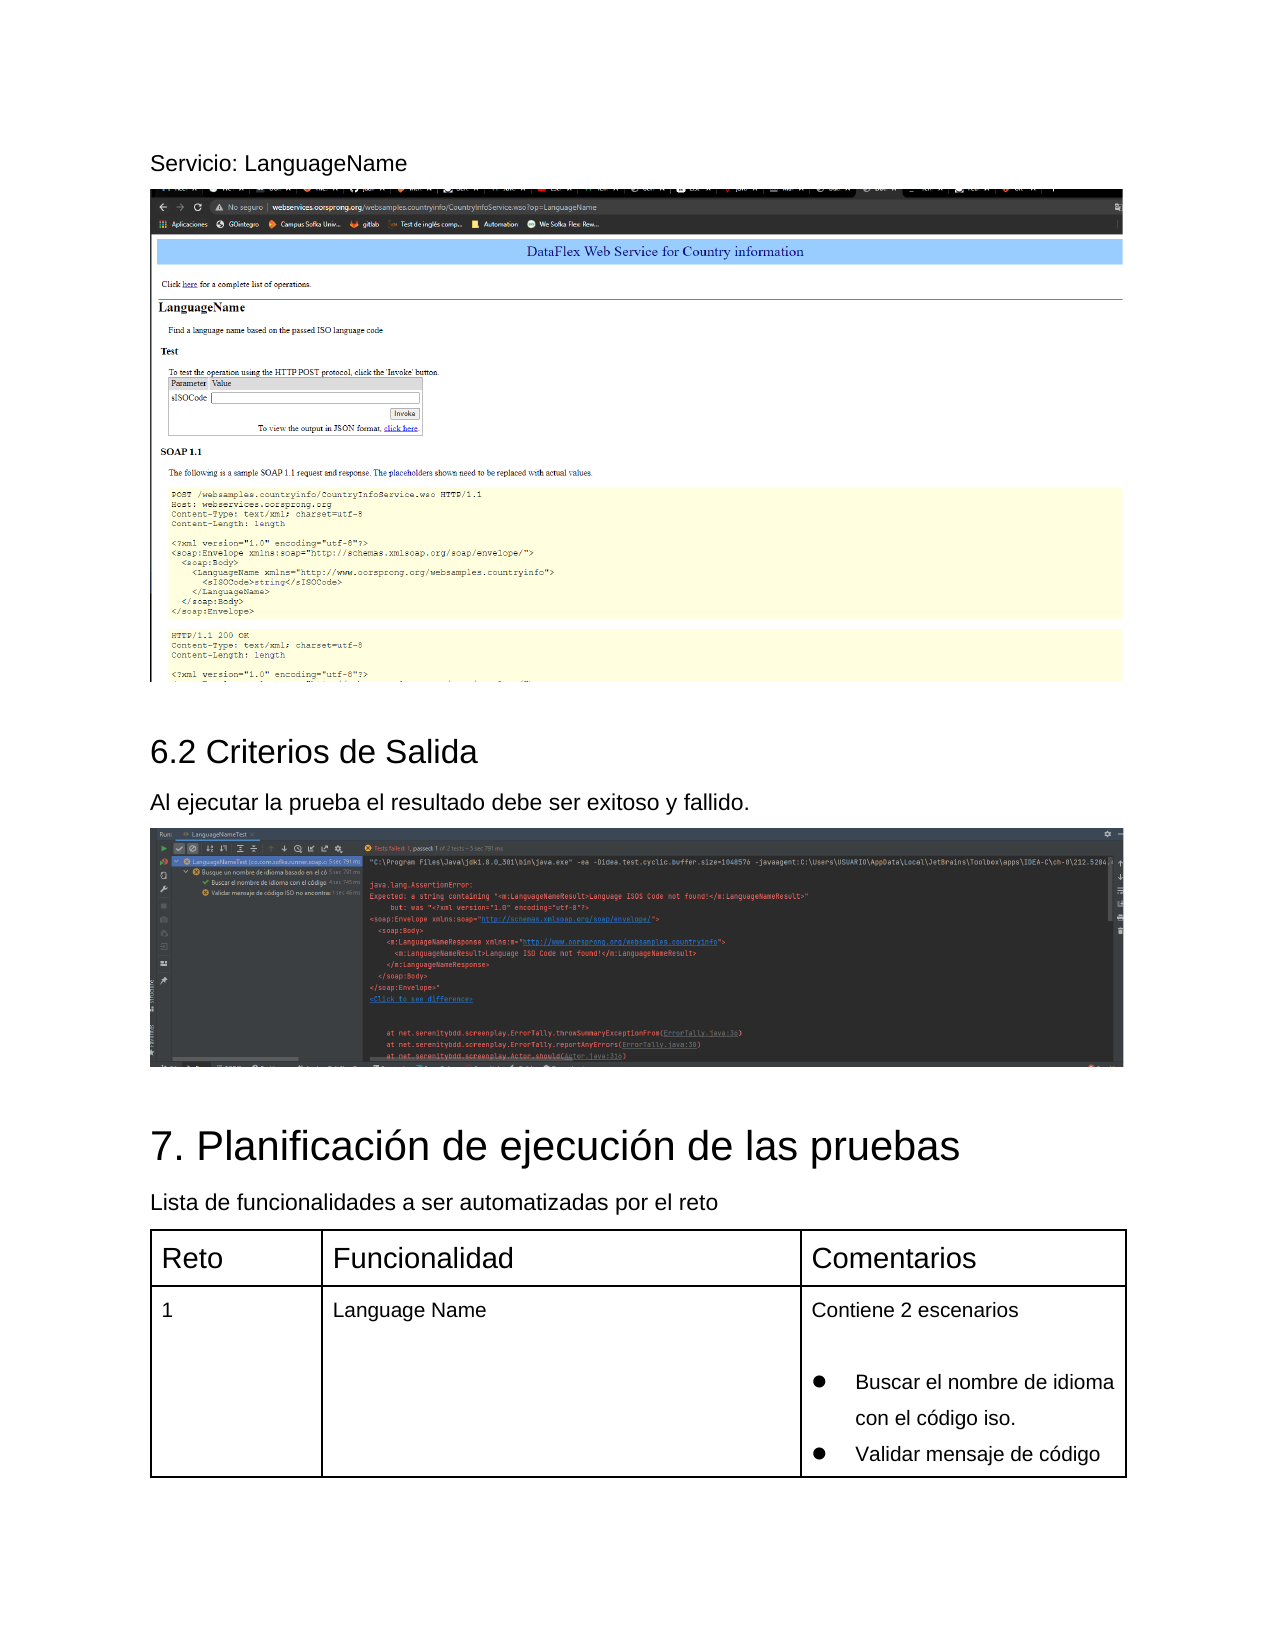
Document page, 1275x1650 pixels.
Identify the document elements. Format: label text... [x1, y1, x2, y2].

table_cell Language Name [323, 1287, 800, 1476]
subtitle 7. Planificación de ejecución de las pruebas [150, 1122, 1125, 1169]
table_header Reto [152, 1231, 321, 1285]
picture [150, 189, 1123, 682]
table_header Funcionalidad [323, 1231, 800, 1285]
picture [150, 828, 1124, 1067]
table_cell 1 [152, 1287, 321, 1476]
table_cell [802, 1287, 1125, 1476]
subtitle 6.2 Criterios de Salida [150, 732, 1125, 771]
table_header Comentarios [802, 1231, 1125, 1285]
text Al ejecutar la prueba el resultado debe ser exitoso y fallido. [150, 789, 1125, 815]
text Lista de funcionalidades a ser automatizadas por el reto [150, 1189, 1125, 1216]
